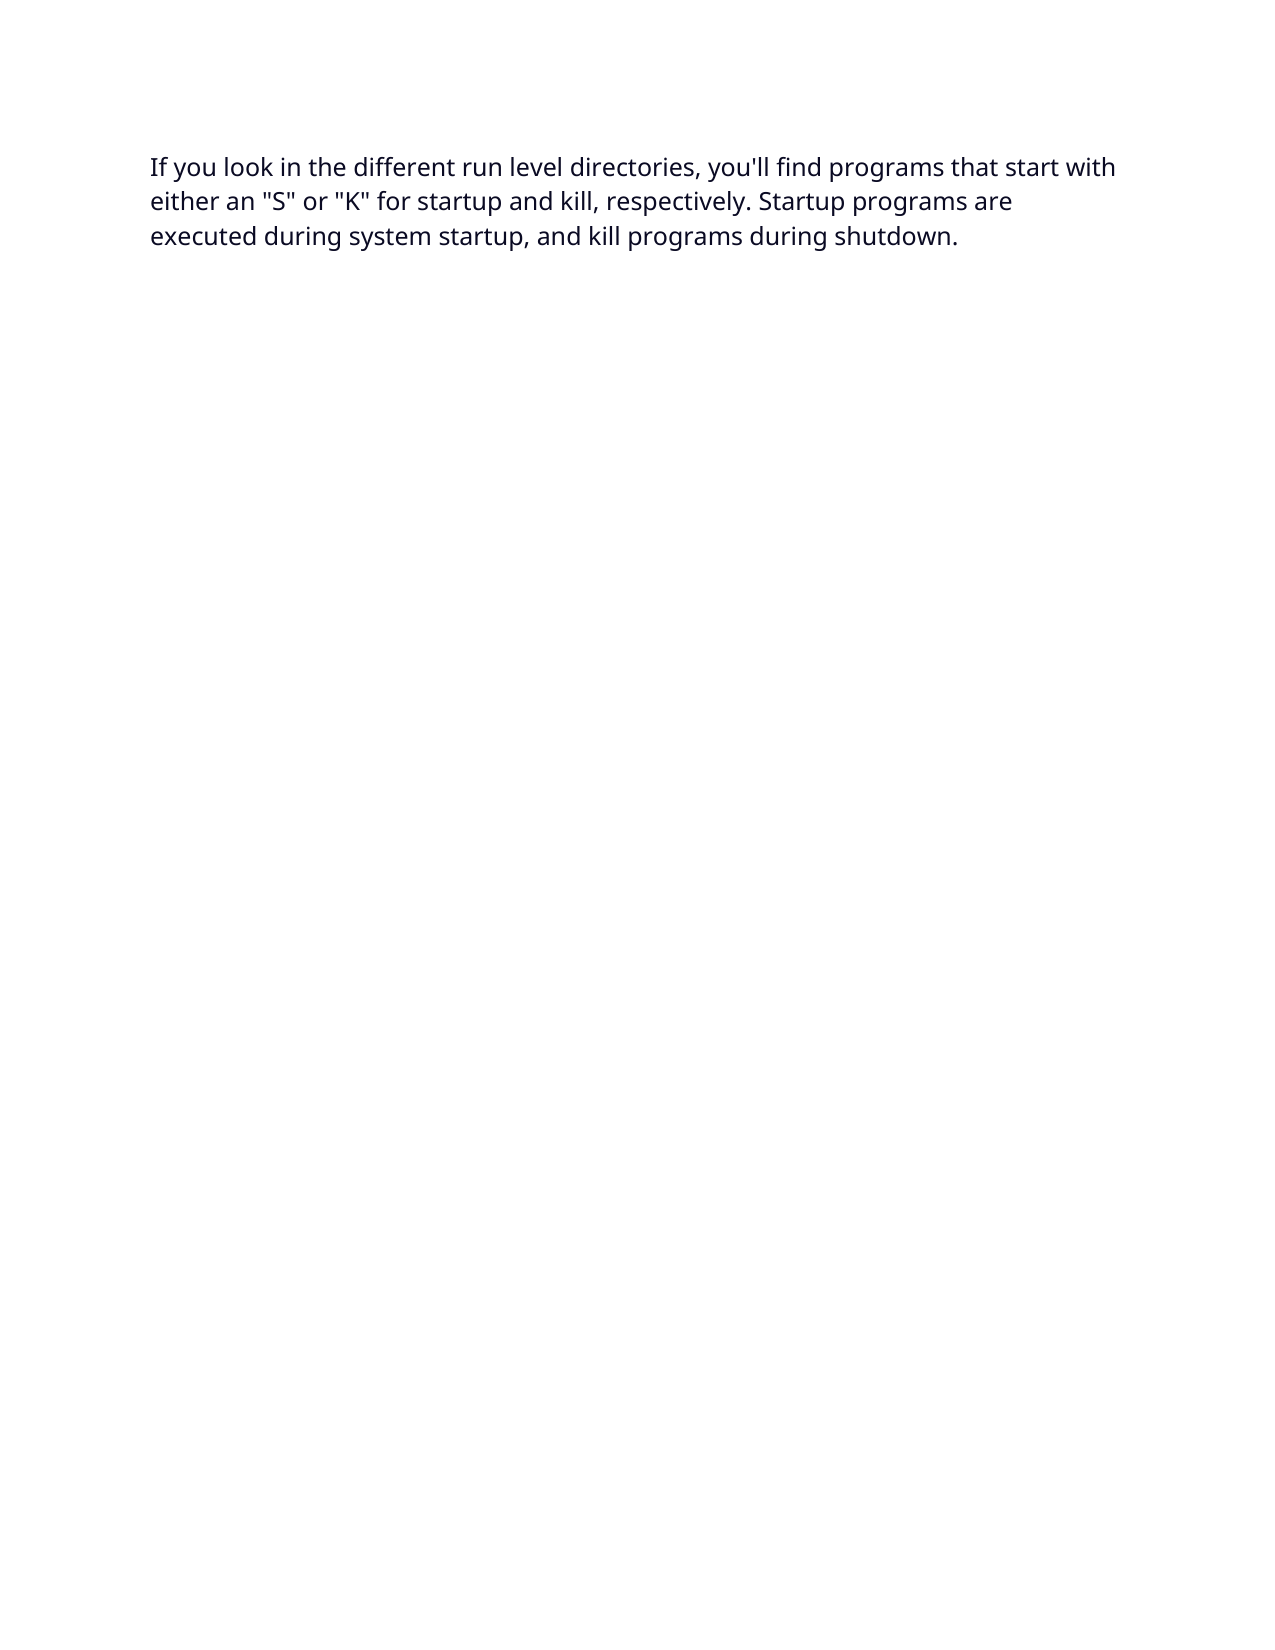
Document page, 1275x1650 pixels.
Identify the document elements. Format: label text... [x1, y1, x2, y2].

text If you look in the different run level directories, you'll find programs that start with either an "S" or "K" for startup and kill, respectively. Startup programs are executed during system startup, and kill programs during shutdown. [150, 150, 1125, 252]
